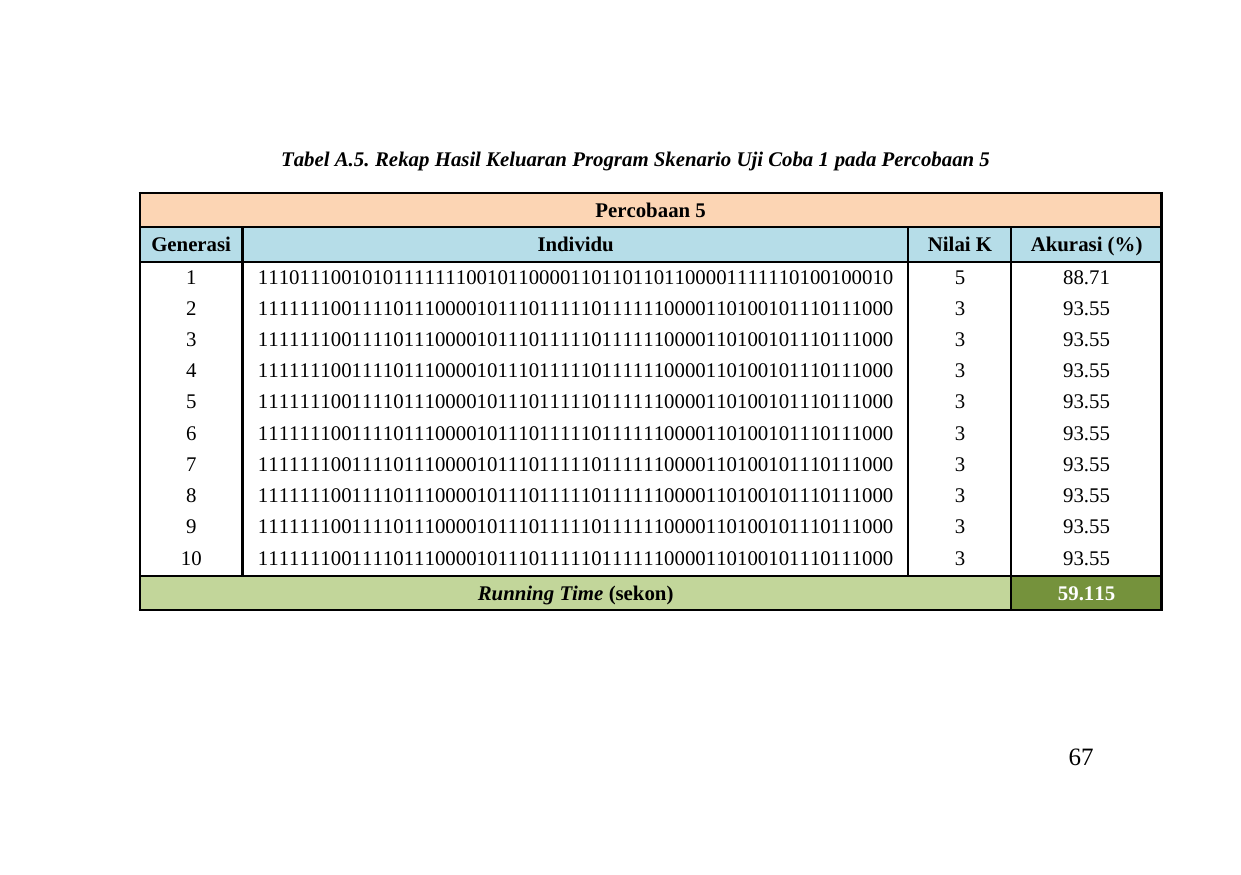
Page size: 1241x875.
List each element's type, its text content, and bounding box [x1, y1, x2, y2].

table_cell 1 [141, 263, 241, 292]
table_cell 1111111001111011100001011101111101111110000110100101110111000 [244, 386, 907, 417]
table_cell 88.71 [1012, 263, 1160, 292]
table_cell 93.55 [1012, 354, 1160, 386]
table_cell Individu [244, 228, 907, 261]
table_cell 3 [909, 386, 1010, 417]
table_cell 3 [909, 323, 1010, 354]
table_cell 3 [909, 542, 1010, 575]
table_cell 93.55 [1012, 292, 1160, 323]
table_cell 93.55 [1012, 448, 1160, 479]
table_cell 59.115 [1012, 577, 1160, 609]
table_cell 1111111001111011100001011101111101111110000110100101110111000 [244, 292, 907, 323]
table_cell 93.55 [1012, 479, 1160, 511]
table_cell 3 [909, 448, 1010, 479]
table_cell 3 [909, 292, 1010, 323]
table_cell 1111111001111011100001011101111101111110000110100101110111000 [244, 542, 907, 575]
table_cell 1111111001111011100001011101111101111110000110100101110111000 [244, 323, 907, 354]
table_cell 8 [141, 479, 241, 511]
table_cell 3 [141, 323, 241, 354]
table_cell 93.55 [1012, 386, 1160, 417]
table_cell Running Time (sekon) [141, 577, 1010, 609]
table_cell 1111111001111011100001011101111101111110000110100101110111000 [244, 479, 907, 511]
table_cell 9 [141, 511, 241, 542]
text Tabel A.5. Rekap Hasil Keluaran Program Skenario Uji Coba 1 pada Percobaan 5 [177, 147, 1093, 171]
table_cell 4 [141, 354, 241, 386]
table_cell Nilai K [909, 228, 1010, 261]
table_cell 10 [141, 542, 241, 575]
table_cell 7 [141, 448, 241, 479]
table_cell 1111111001111011100001011101111101111110000110100101110111000 [244, 511, 907, 542]
table_cell 93.55 [1012, 417, 1160, 448]
table_cell 6 [141, 417, 241, 448]
table_cell 3 [909, 354, 1010, 386]
table_header Percobaan 5 [141, 194, 1160, 226]
table_cell 93.55 [1012, 323, 1160, 354]
table_cell 1111111001111011100001011101111101111110000110100101110111000 [244, 354, 907, 386]
table_cell 1111111001111011100001011101111101111110000110100101110111000 [244, 448, 907, 479]
table_cell Generasi [141, 228, 241, 261]
table_cell 93.55 [1012, 542, 1160, 575]
table_cell 2 [141, 292, 241, 323]
table_cell 93.55 [1012, 511, 1160, 542]
table_cell 5 [909, 263, 1010, 292]
table_cell 1111111001111011100001011101111101111110000110100101110111000 [244, 417, 907, 448]
table_cell 3 [909, 511, 1010, 542]
table_cell 3 [909, 479, 1010, 511]
table_cell 3 [909, 417, 1010, 448]
table_cell 5 [141, 386, 241, 417]
table_cell Akurasi (%) [1012, 228, 1160, 261]
table_cell 1110111001010111111100101100001101101101100001111110100100010 [244, 263, 907, 292]
